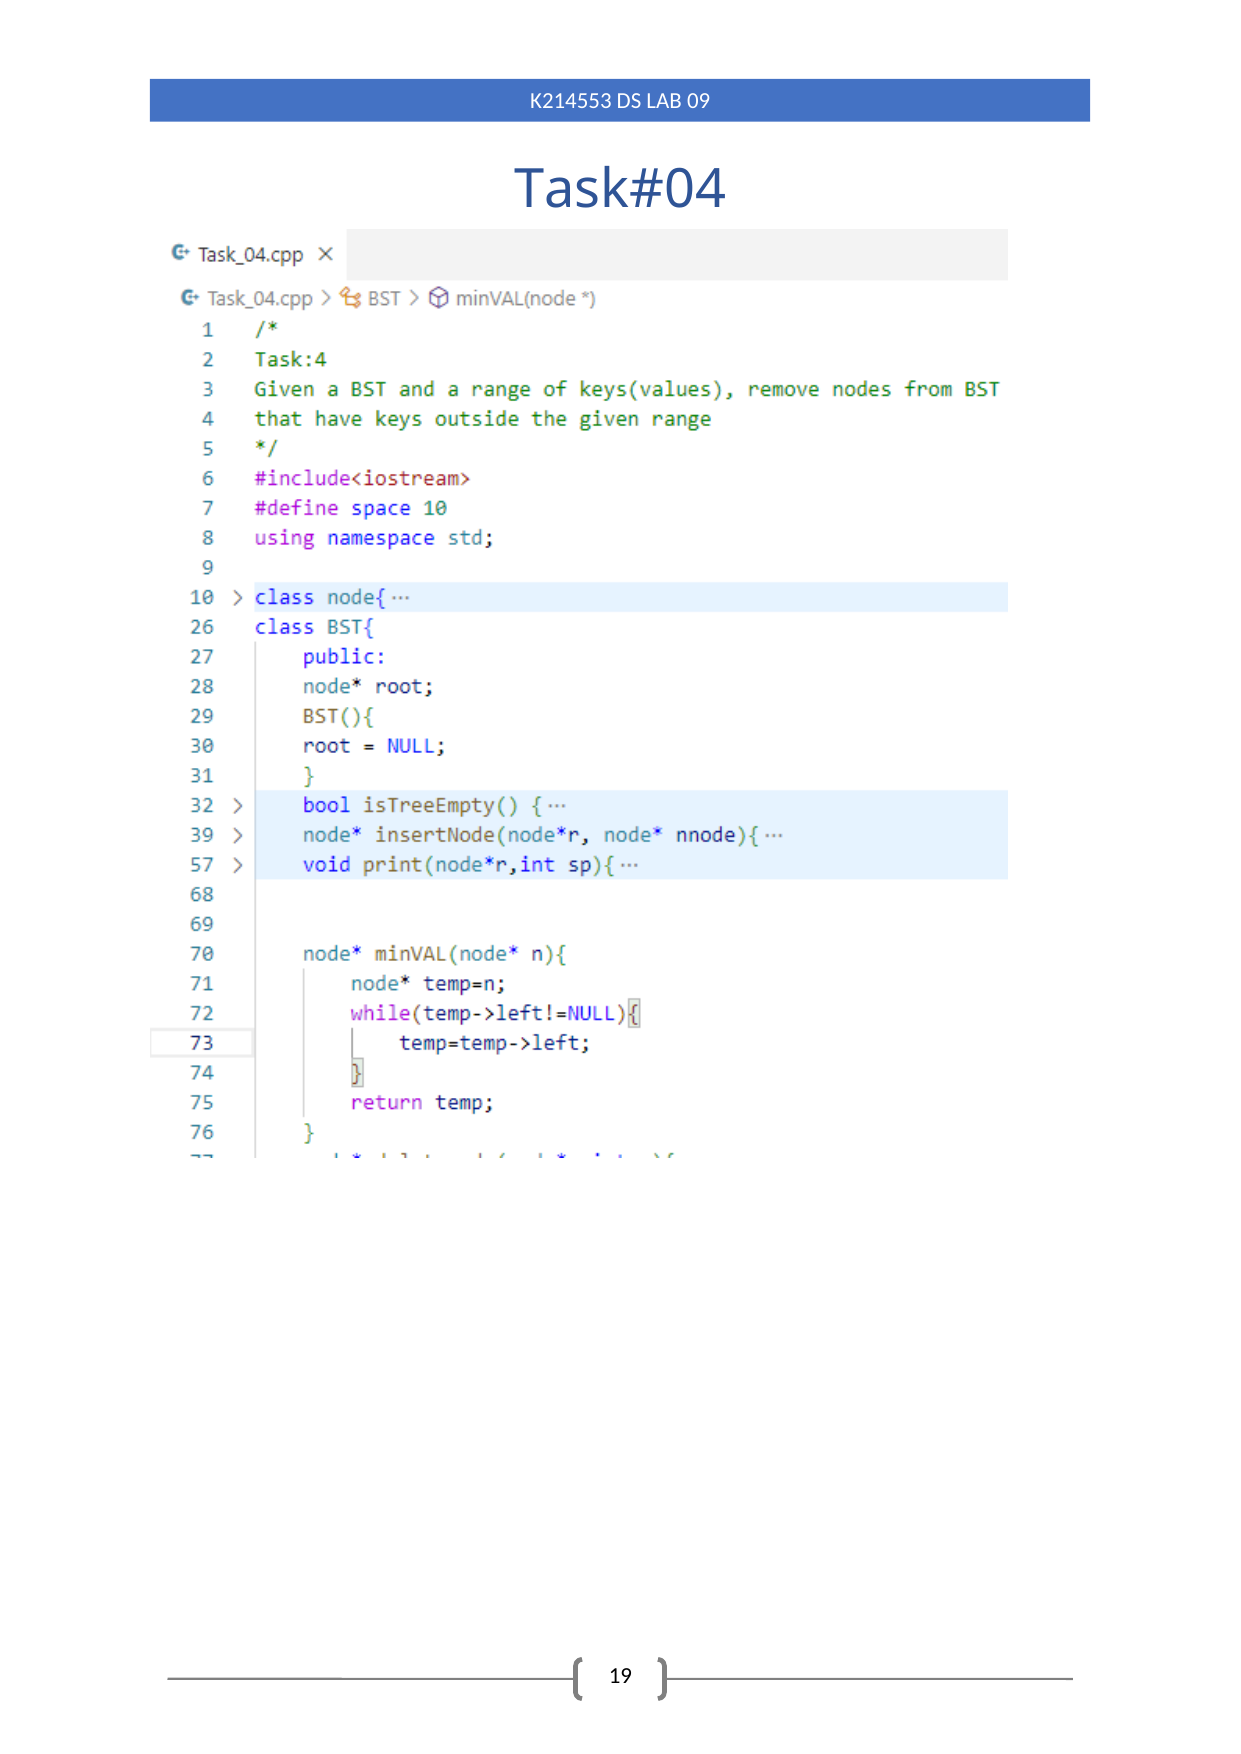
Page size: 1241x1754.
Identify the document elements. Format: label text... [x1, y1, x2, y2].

picture [150, 229, 1008, 1158]
subtitle Task#04 [150, 150, 1090, 224]
